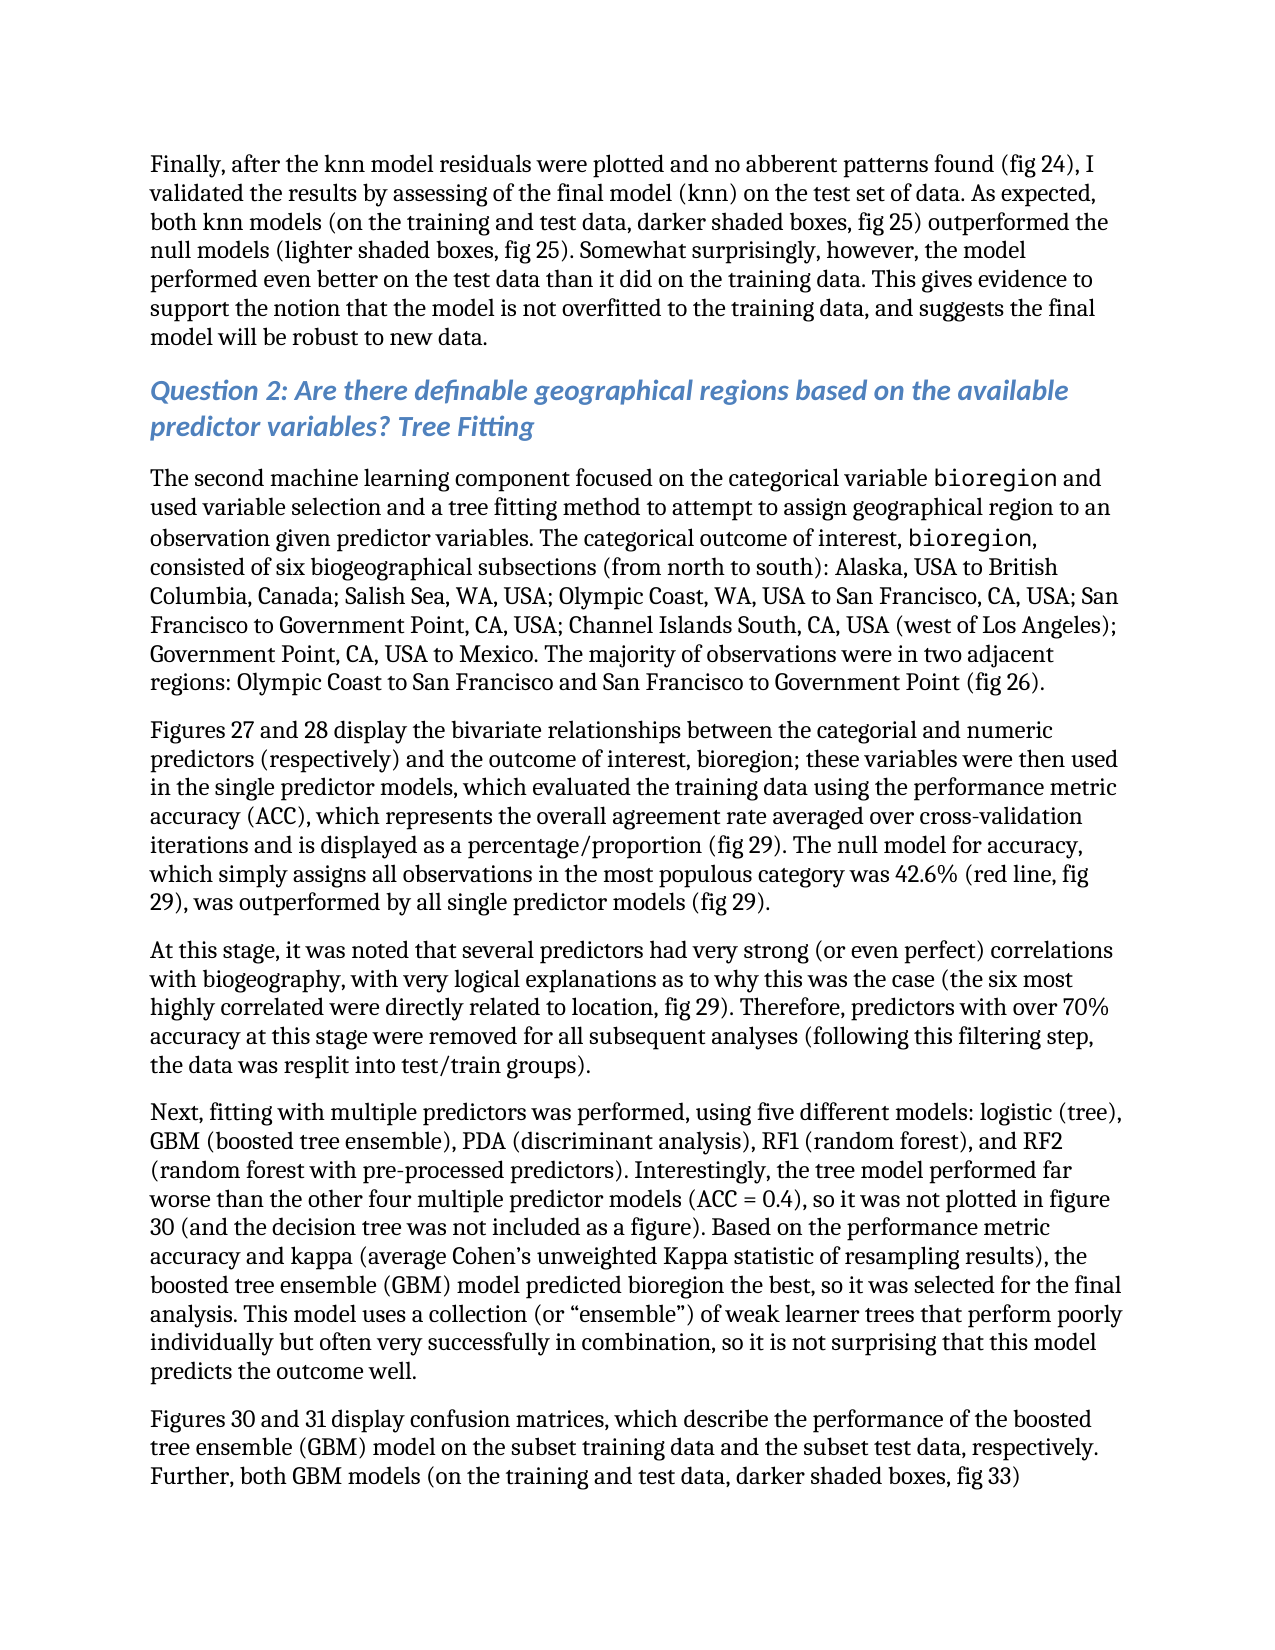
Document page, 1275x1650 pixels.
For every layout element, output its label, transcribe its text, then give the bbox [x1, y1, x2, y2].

text The second machine learning component focused on the categorical variable bioregion and used variable selection and a tree fitting method to attempt to assign geographical region to an observation given predictor variables. The categorical outcome of interest, bioregion, consisted of six biogeographical subsections (from north to south): Alaska, USA to British Columbia, Canada; Salish Sea, WA, USA; Olympic Coast, WA, USA to San Francisco, CA, USA; San Francisco to Government Point, CA, USA; Channel Islands South, CA, USA (west of Los Angeles); Government Point, CA, USA to Mexico. The majority of observations were in two adjacent regions: Olympic Coast to San Francisco and San Francisco to Government Point (fig 26). [150, 462, 1125, 697]
subtitle Question 2: Are there definable geographical regions based on the available predictor variables? Tree Fitting [150, 372, 1125, 443]
text Finally, after the knn model residuals were plotted and no abberent patterns found (fig 24), I validated the results by assessing of the final model (knn) on the test set of data. As expected, both knn models (on the training and test data, darker shaded boxes, fig 25) outperformed the null models (lighter shaded boxes, fig 25). Somewhat surprisingly, however, the model performed even better on the test data than it did on the training data. This gives evidence to support the notion that the model is not overfitted to the training data, and suggests the final model will be robust to new data. [150, 150, 1125, 351]
text Figures 27 and 28 display the bivariate relationships between the categorial and numeric predictors (respectively) and the outcome of interest, bioregion; these variables were then used in the single predictor models, which evaluated the training data using the performance metric accuracy (ACC), which represents the overall agreement rate averaged over cross-validation iterations and is displayed as a percentage/proportion (fig 29). The null model for accuracy, which simply assigns all observations in the most populous category was 42.6% (red line, fig 29), was outperformed by all single predictor models (fig 29). [150, 716, 1125, 917]
text At this stage, it was noted that several predictors had very strong (or even perfect) correlations with biogeography, with very logical explanations as to why this was the case (the six most highly correlated were directly related to location, fig 29). Therefore, predictors with over 70% accuracy at this stage were removed for all subsequent analyses (following this filtering step, the data was resplit into test/train groups). [150, 936, 1125, 1079]
